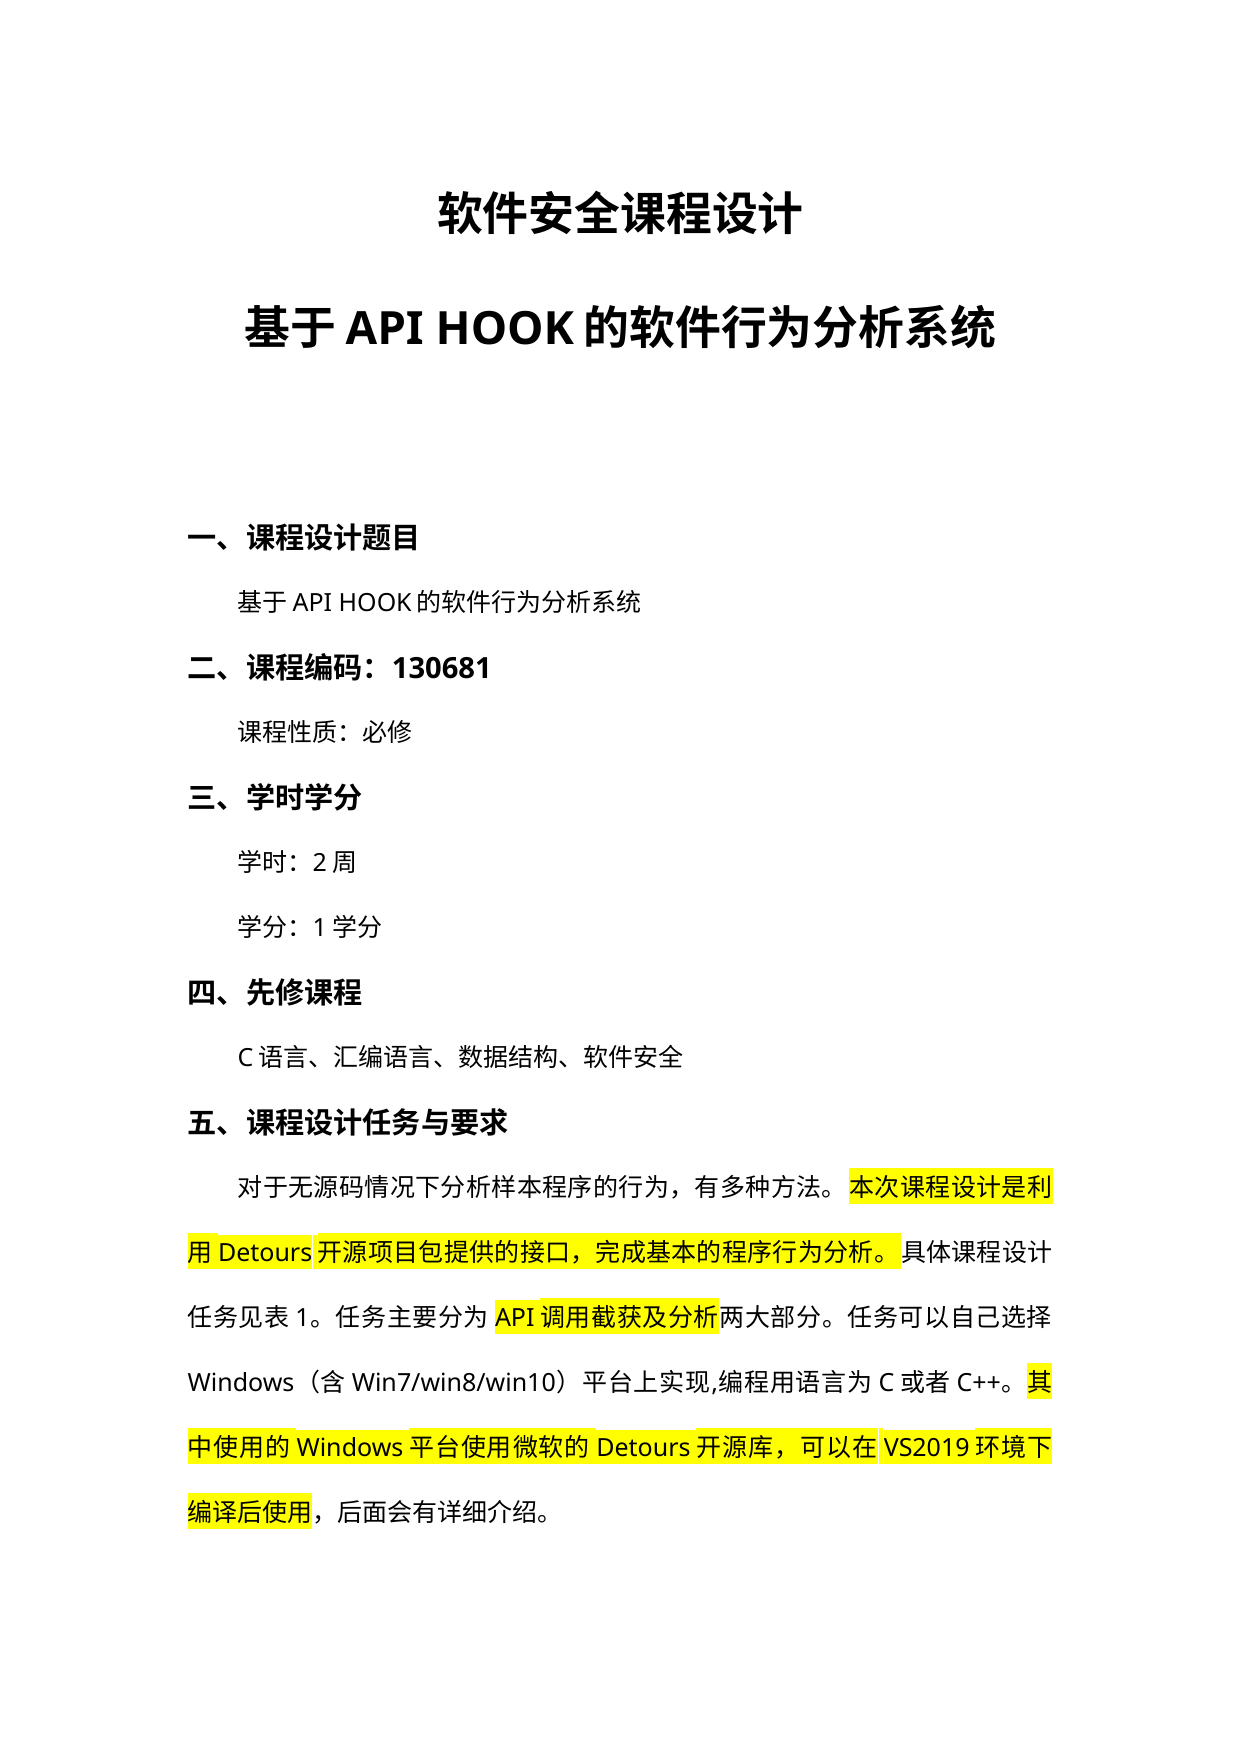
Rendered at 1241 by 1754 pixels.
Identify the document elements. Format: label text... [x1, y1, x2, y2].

text 四、先修课程 [187, 958, 1053, 1023]
text 基于API HOOK的软件行为分析系统 [187, 568, 1053, 633]
text 学分：1学分 [187, 893, 1053, 958]
text 二、课程编码：130681 [187, 633, 1053, 698]
text C语言、汇编语言、数据结构、软件安全 [187, 1023, 1053, 1088]
text 基于API HOOK的软件行为分析系统 [187, 276, 1053, 373]
text 软件安全课程设计 [187, 162, 1053, 259]
text 五、课程设计任务与要求 [187, 1088, 1053, 1153]
text 三、学时学分 [187, 763, 1053, 828]
text 对于无源码情况下分析样本程序的行为，有多种方法。本次课程设计是利用Detours开源项目包提供的接口，完成基本的程序行为分析。具体课程设计任务见表1。任务主要分为API调用截获及分析两大部分。任务可以自己选择Windows（含Win7/win8/win10）平台上实现,编程用语言为C或者C++。其中使用的Windows平台使用微软的Detours开源库，可以在VS2019环境下编译后使用，后面会有详细介绍。 [187, 1153, 1053, 1543]
text 学时：2周 [187, 828, 1053, 893]
text 一、课程设计题目 [187, 503, 1053, 568]
text 课程性质：必修 [187, 698, 1053, 763]
